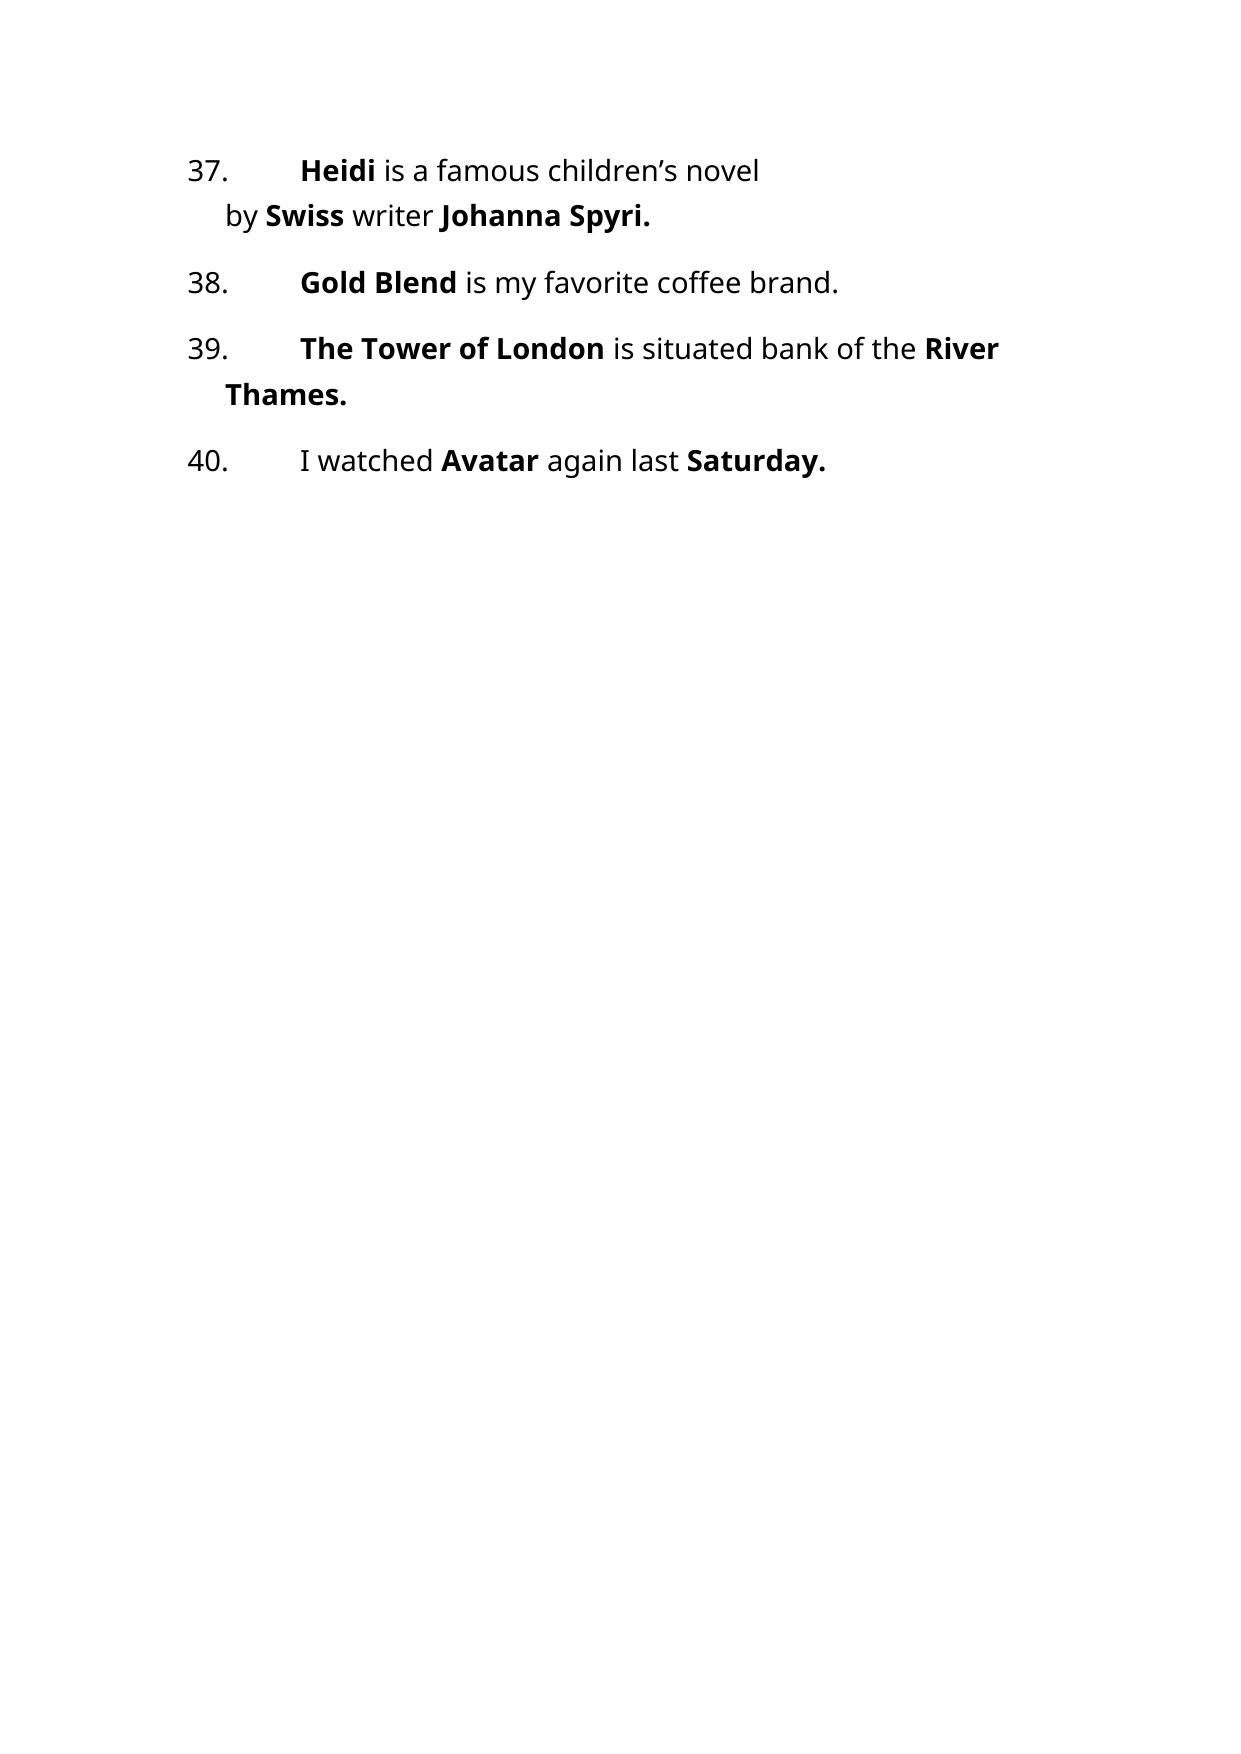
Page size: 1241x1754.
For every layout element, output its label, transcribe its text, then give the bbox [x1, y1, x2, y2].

list Gold Blend is my favorite coffee brand. [187, 262, 1090, 302]
list I watched Avatar again last Saturday. [187, 441, 1090, 480]
list Heidi is a famous children’s novel by Swiss writer Johanna Spyri. [187, 150, 1090, 235]
list The Tower of London is situated bank of the River Thames. [187, 328, 1090, 414]
